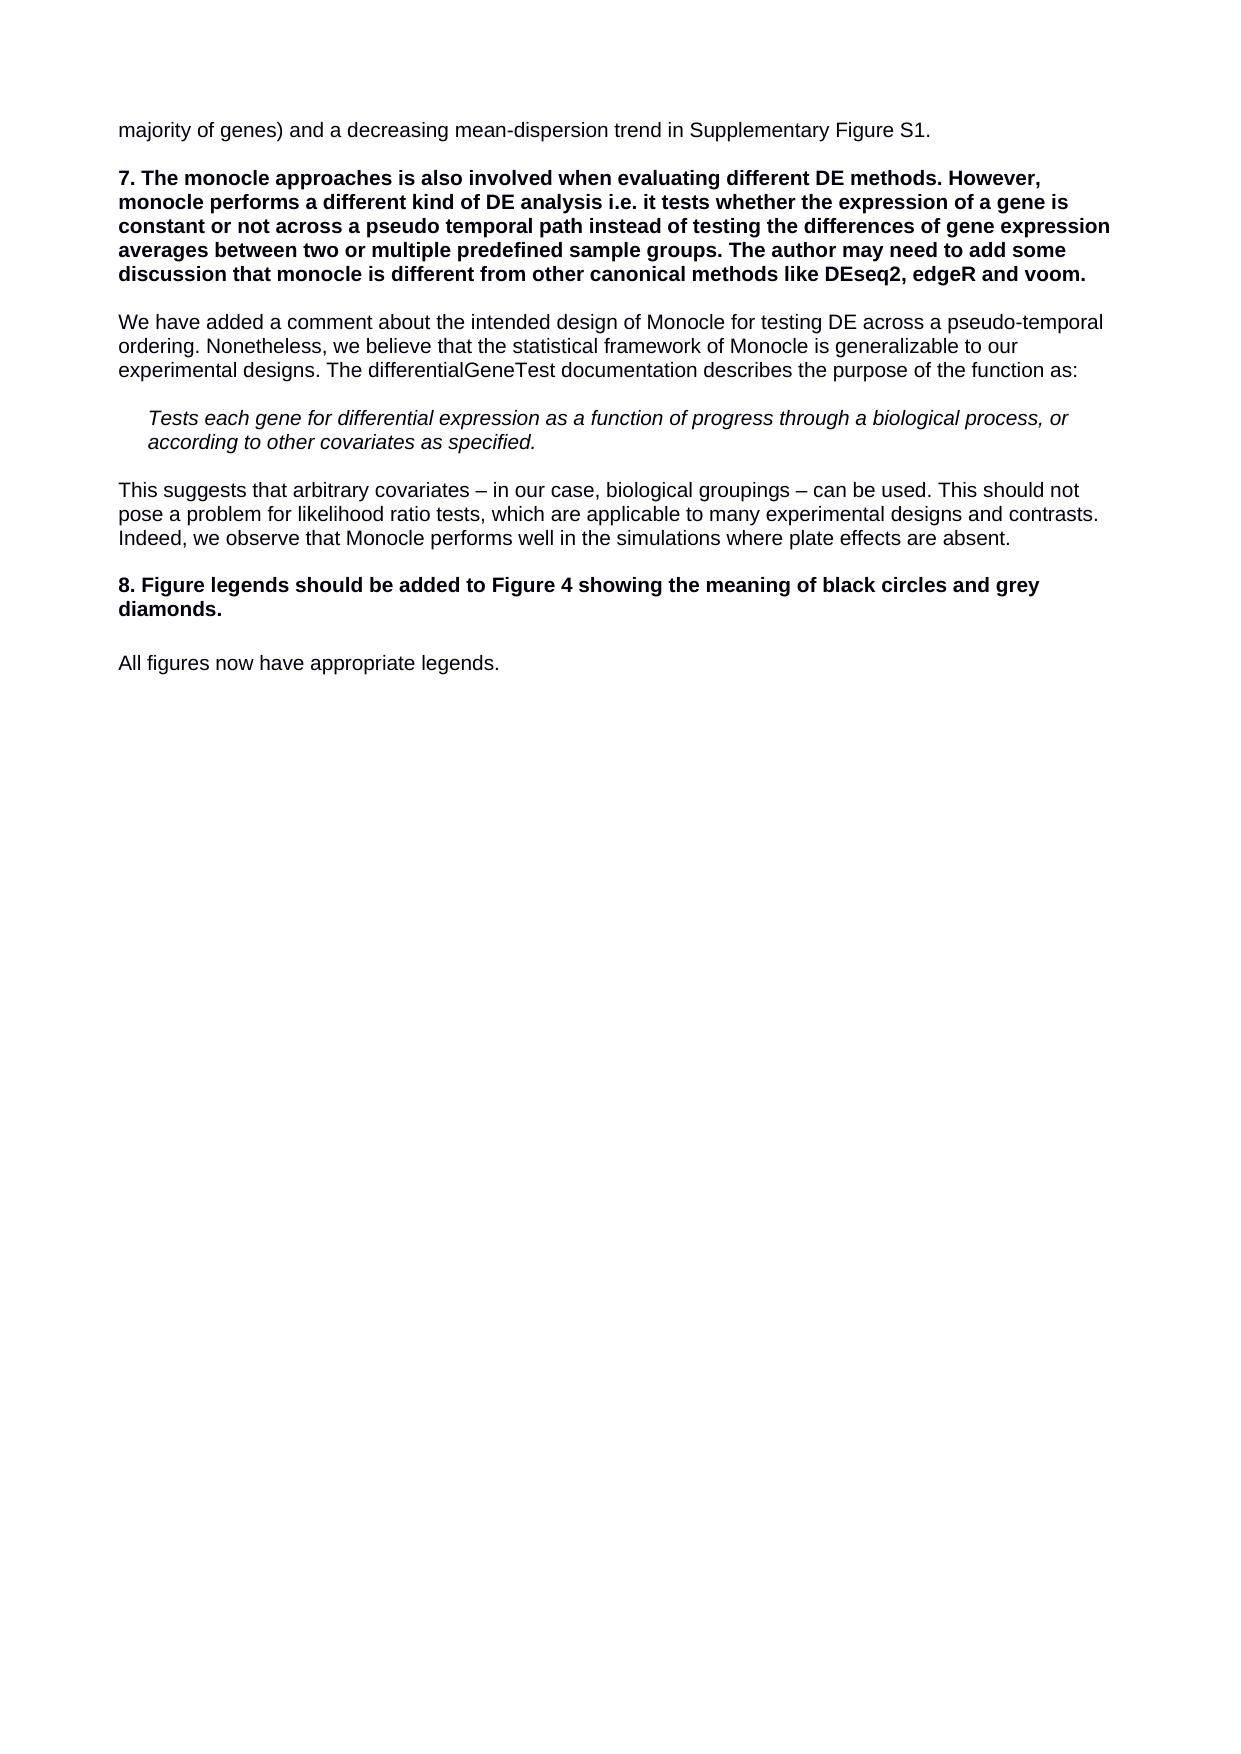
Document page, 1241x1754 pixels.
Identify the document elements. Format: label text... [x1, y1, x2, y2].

text All figures now have appropriate legends. [118, 651, 1122, 675]
text 8. Figure legends should be added to Figure 4 showing the meaning of black circles and grey diamonds. [118, 573, 1122, 621]
text This suggests that arbitrary covariates – in our case, biological groupings – can be used. This should not pose a problem for likelihood ratio tests, which are applicable to many experimental designs and contrasts. Indeed, we observe that Monocle performs well in the simulations where plate effects are absent. [118, 477, 1122, 549]
text We have added a comment about the intended design of Monocle for testing DE across a pseudo-temporal ordering. Nonetheless, we believe that the statistical framework of Monocle is generalizable to our experimental designs. The differentialGeneTest documentation describes the purpose of the function as: [118, 310, 1122, 382]
text 7. The monocle approaches is also involved when evaluating different DE methods. However, monocle performs a different kind of DE analysis i.e. it tests whether the expression of a gene is constant or not across a pseudo temporal path instead of testing the differences of gene expression averages between two or multiple predefined sample groups. The author may need to add some discussion that monocle is different from other canonical methods like DEseq2, edgeR and voom. [118, 166, 1122, 286]
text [118, 118, 1122, 142]
text Tests each gene for differential expression as a function of progress through a biological process, or according to other covariates as specified. [148, 406, 1122, 453]
